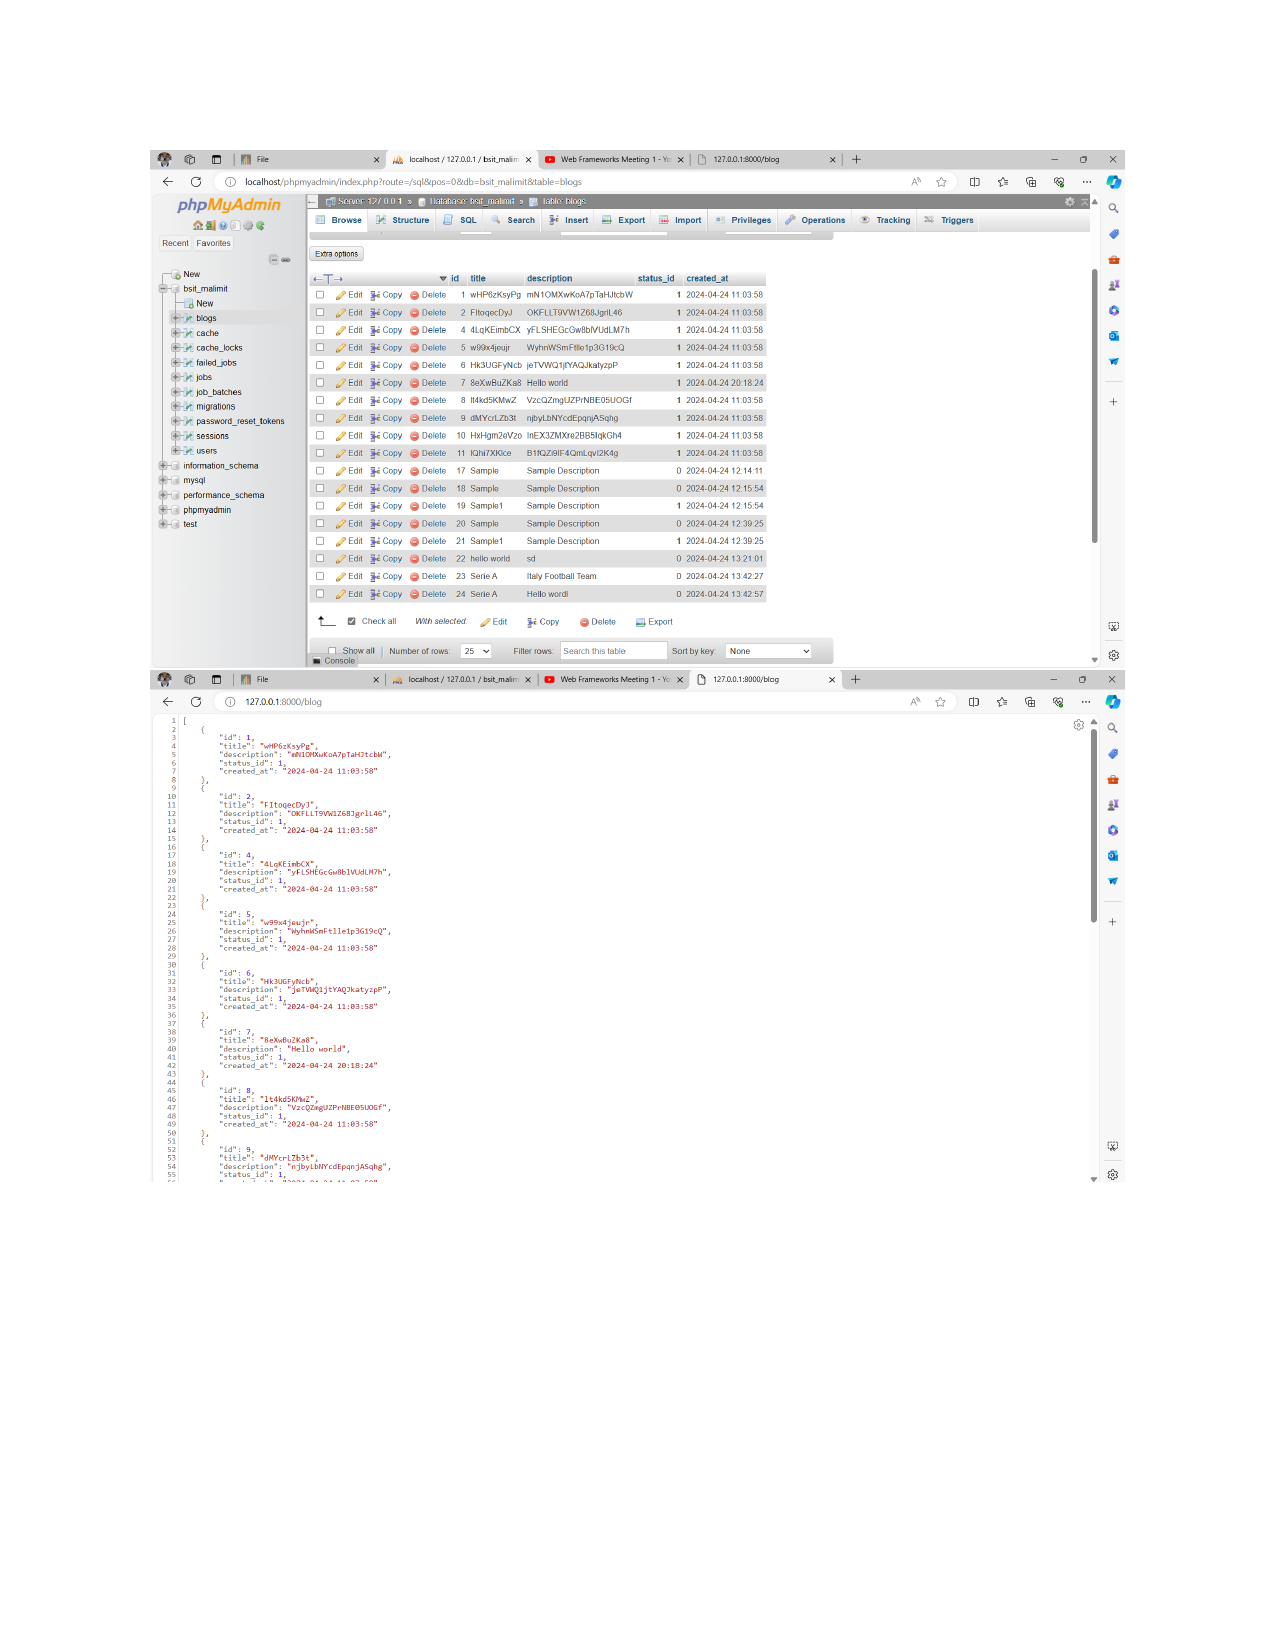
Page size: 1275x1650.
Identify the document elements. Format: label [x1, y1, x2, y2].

picture [150, 670, 1125, 1182]
picture [150, 150, 1125, 668]
